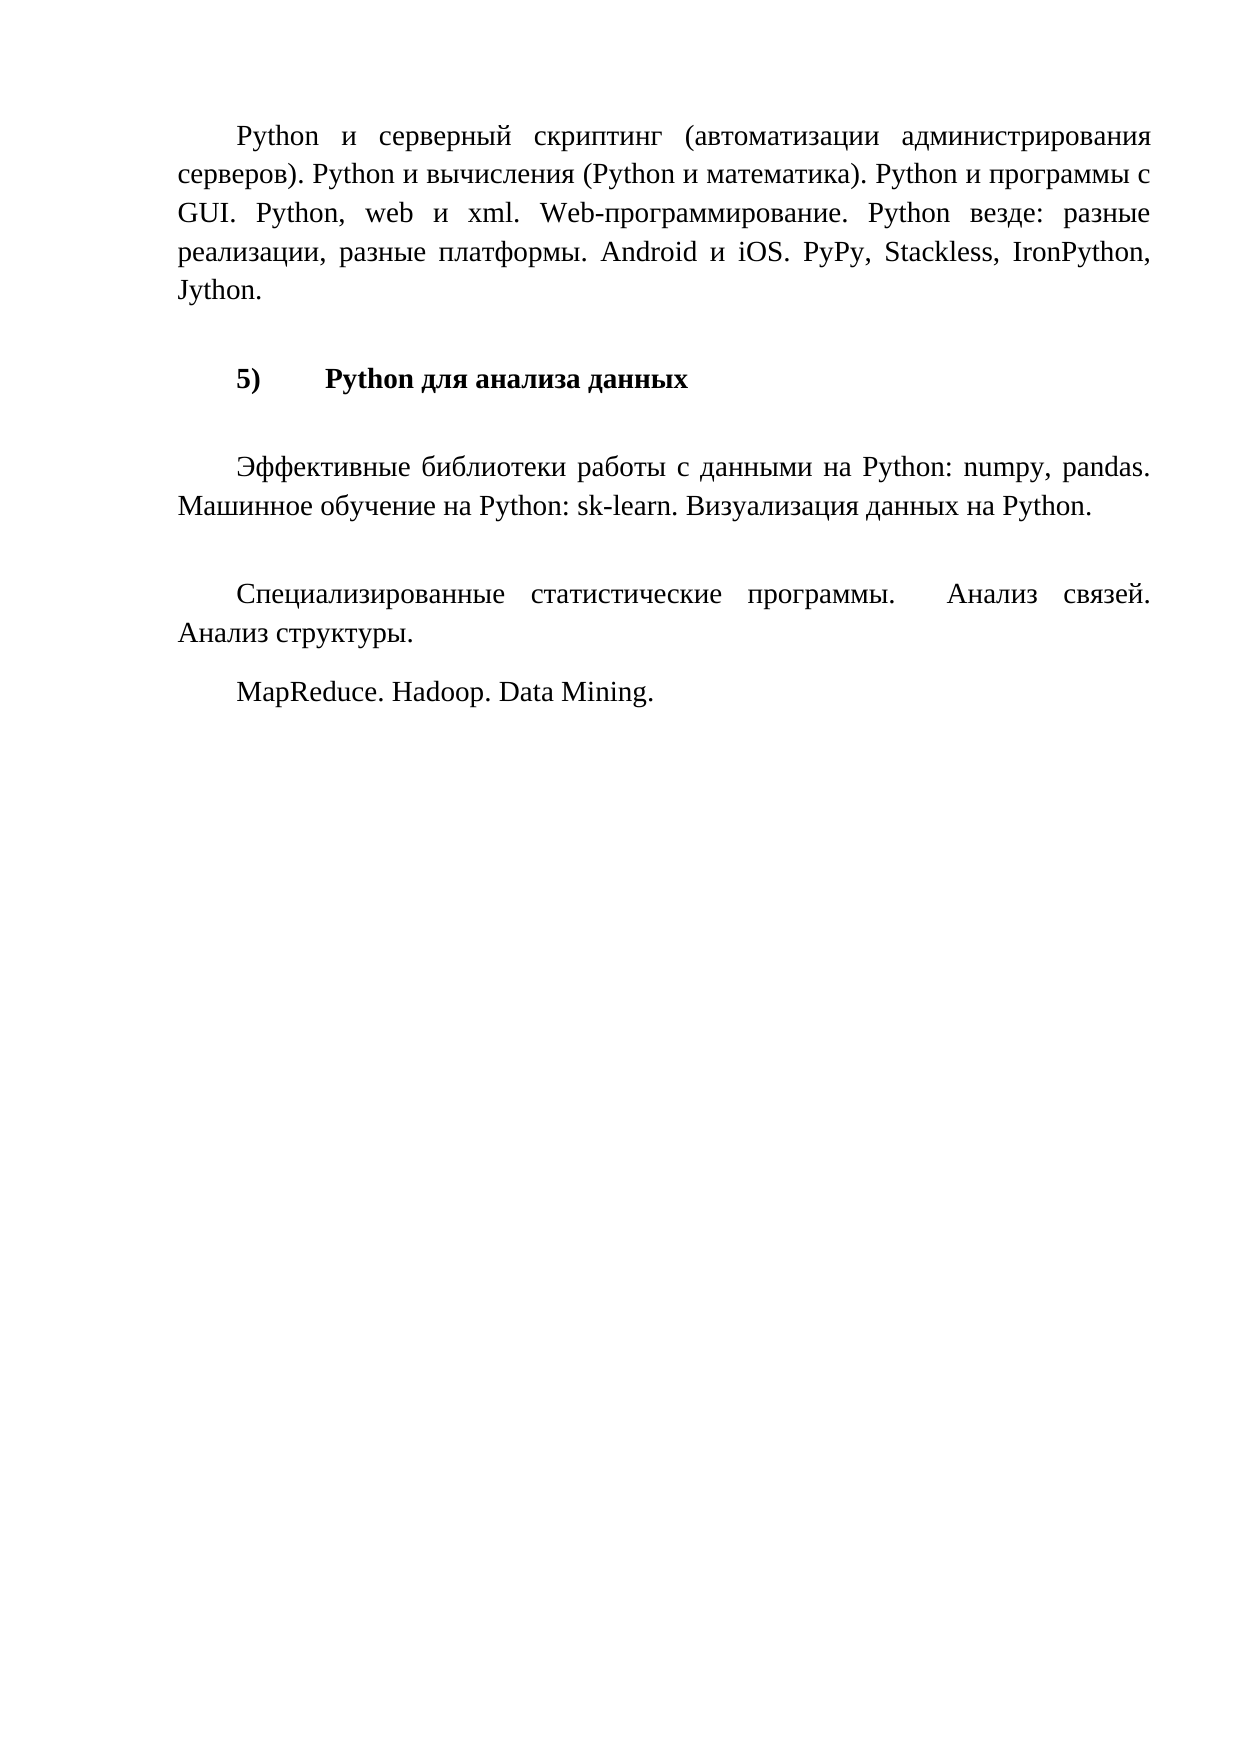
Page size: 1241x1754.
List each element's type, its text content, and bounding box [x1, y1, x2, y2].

text Эффективные библиотеки работы с данными на Python: numpy, pandas. Машинное обучение на Python: sk-learn. Визуализация данных на Python. [177, 449, 1152, 521]
text Специализированные статистические программы. Анализ связей. Анализ структуры. [177, 576, 1152, 648]
list Python для анализа данных [177, 361, 1152, 394]
subtitle MapReduce. Hadoop. Data Mining. [177, 674, 1152, 708]
text Python и серверный скриптинг (автоматизации администрирования серверов). Python и вычисления (Python и математика). Python и программы c GUI. Python, web и xml. Web-программирование. Python везде: разные реализации, разные платформы. Android и iOS. PyPy, Stackless, IronPython, Jython. [177, 118, 1152, 306]
